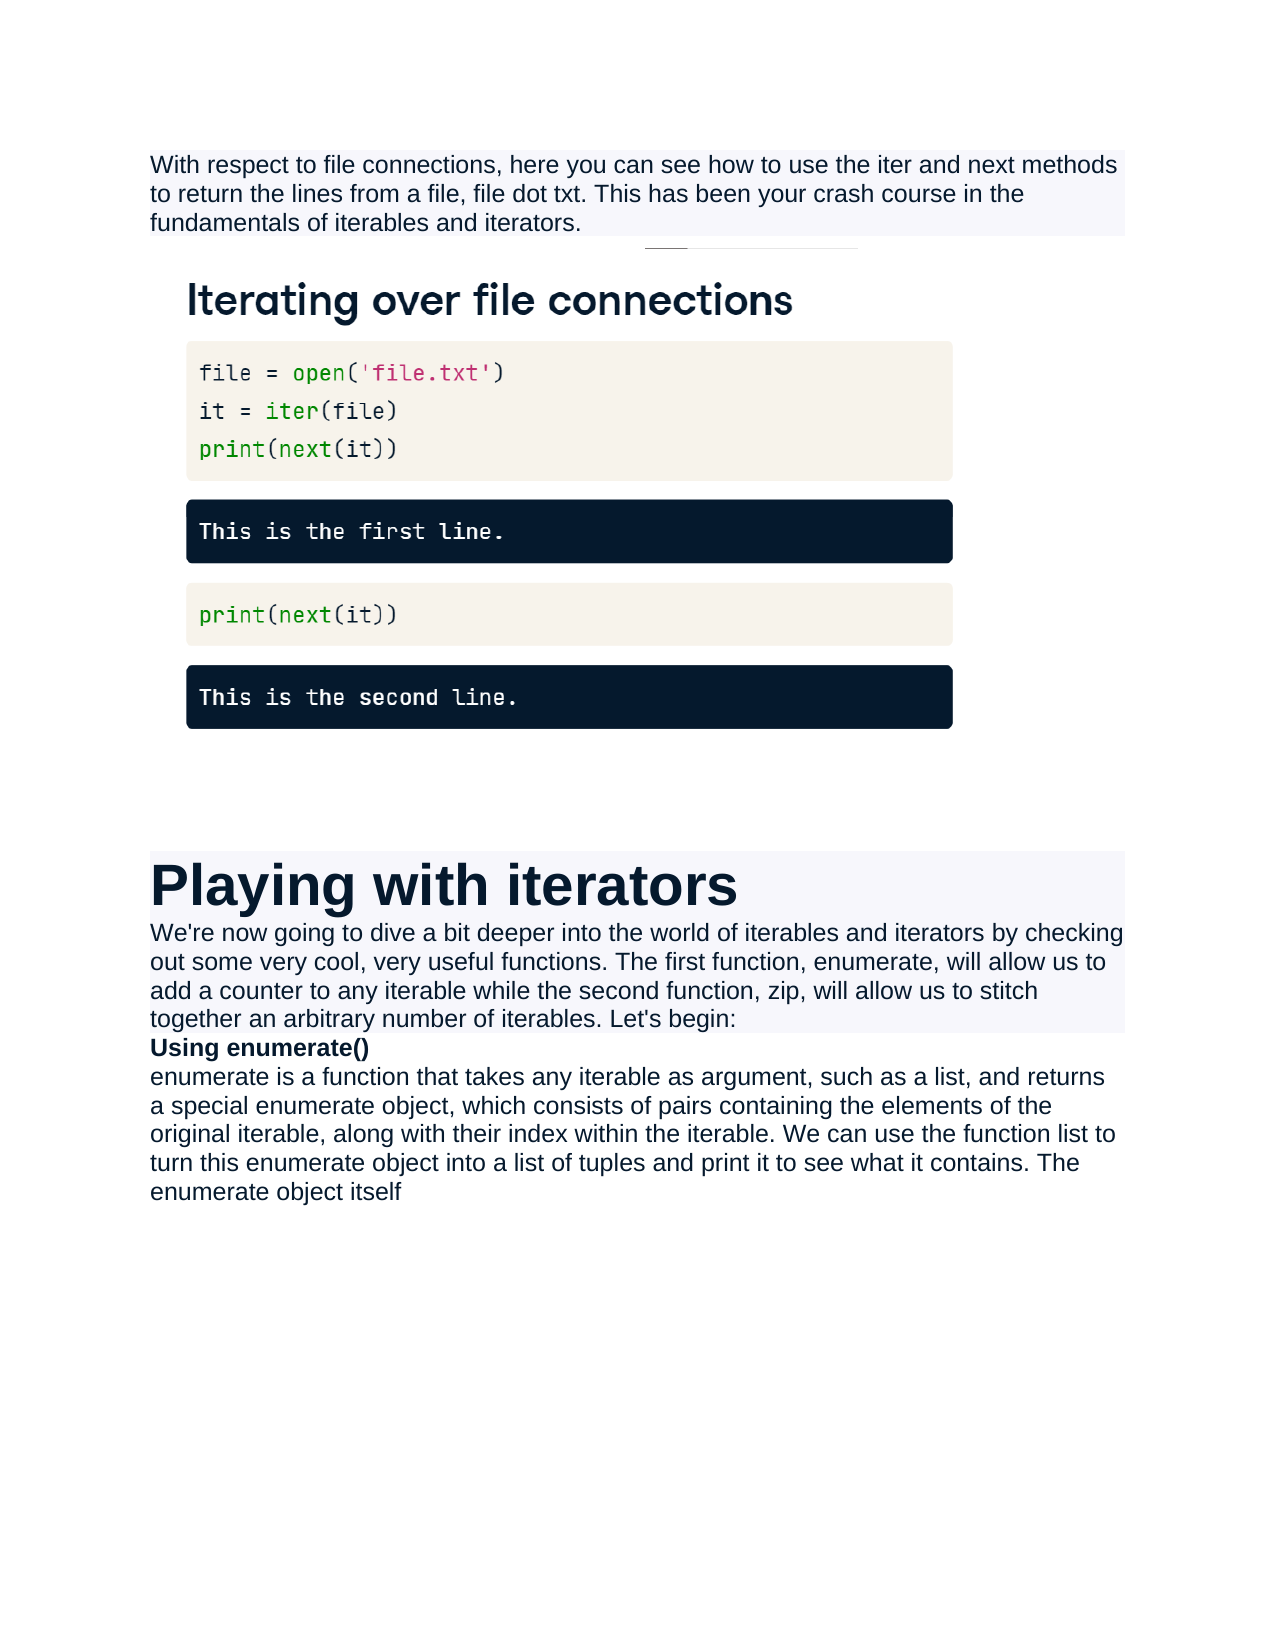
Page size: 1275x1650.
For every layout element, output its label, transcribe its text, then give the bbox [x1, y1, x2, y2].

text Using enumerate() [150, 1033, 1125, 1062]
picture [150, 248, 1125, 786]
text With respect to file connections, here you can see how to use the iter and next methods to return the lines from a file, file dot txt. This has been your crash course in the fundamentals of iterables and iterators. [150, 150, 1125, 236]
text We're now going to dive a bit deeper into the world of iterables and iterators by checking out some very cool, very useful functions. The first function, enumerate, will allow us to add a counter to any iterable while the second function, zip, will allow us to stitch together an arbitrary number of iterables. Let's begin: [150, 918, 1125, 1033]
text Playing with iterators [150, 851, 1125, 918]
text enumerate is a function that takes any iterable as argument, such as a list, and returns a special enumerate object, which consists of pairs containing the elements of the original iterable, along with their index within the iterable. We can use the function list to turn this enumerate object into a list of tuples and print it to see what it contains. The enumerate object itself [150, 1062, 1125, 1206]
